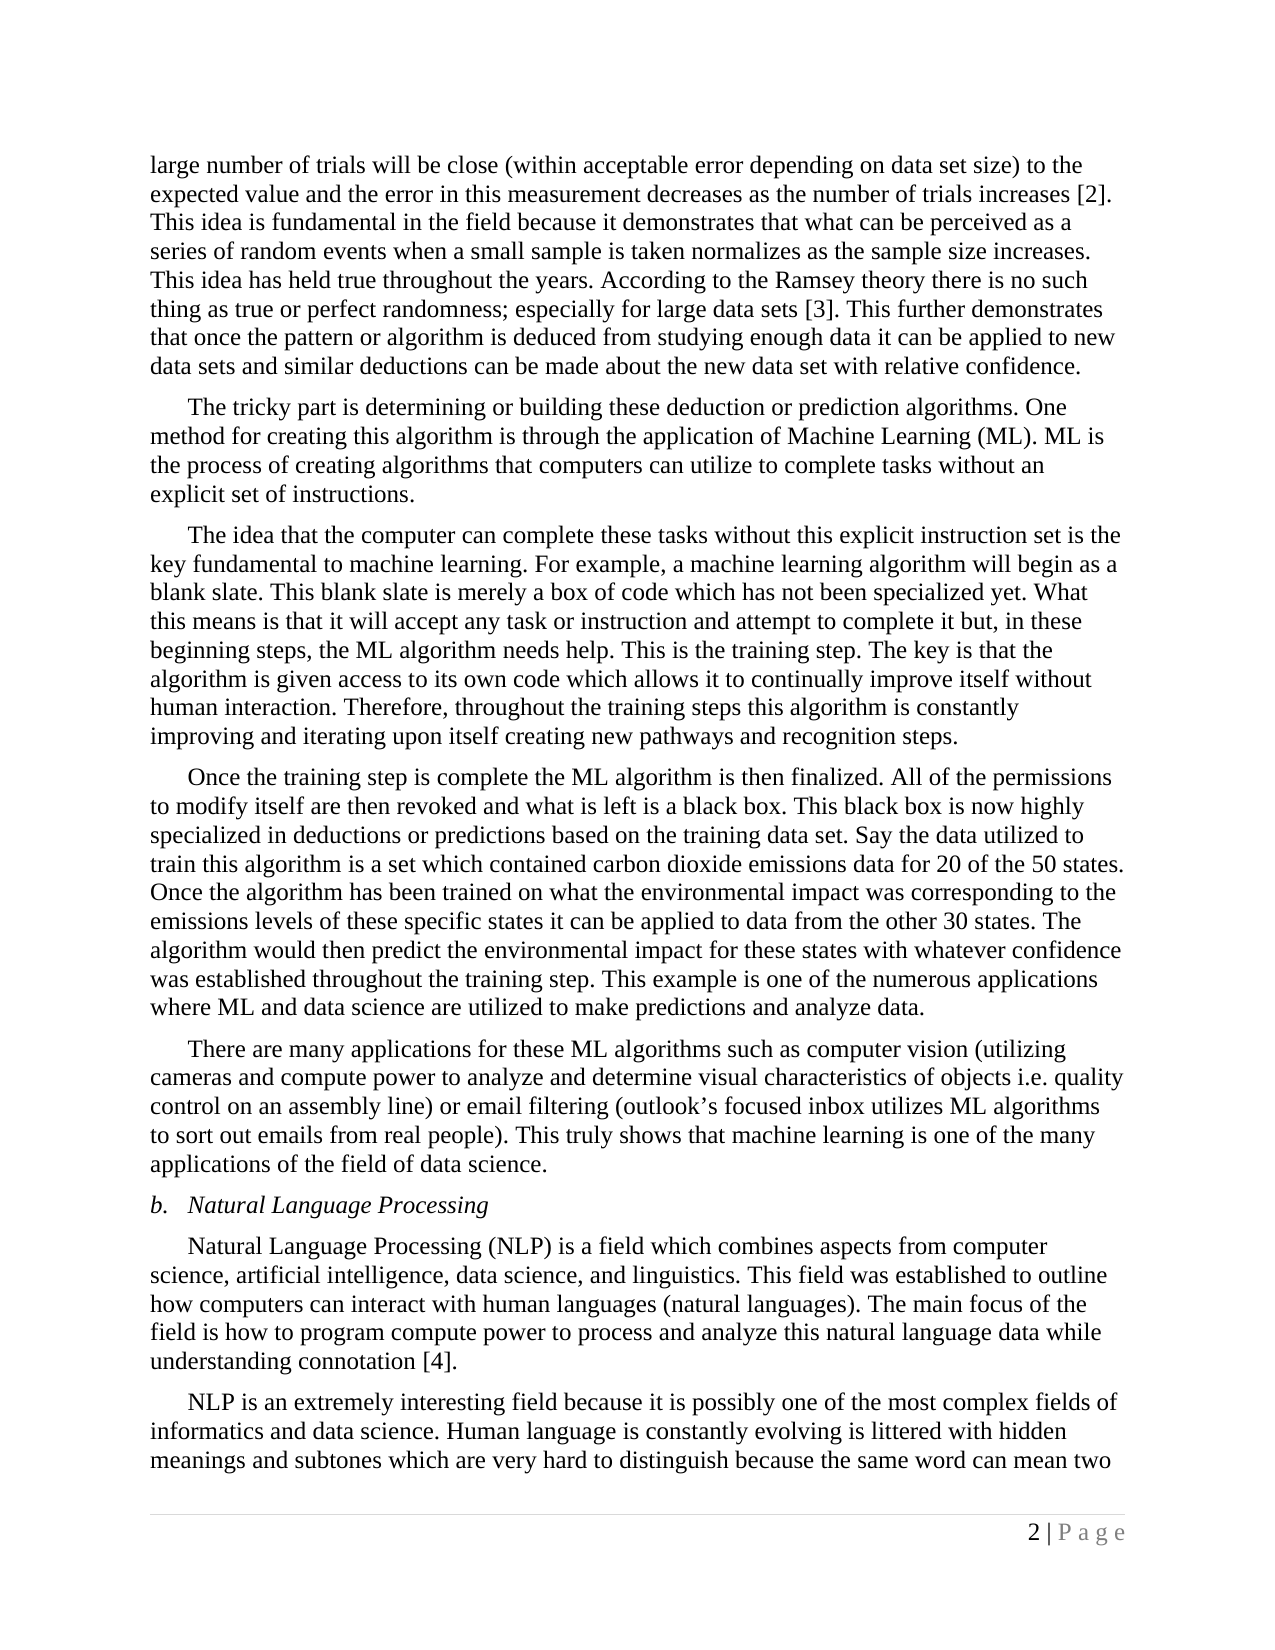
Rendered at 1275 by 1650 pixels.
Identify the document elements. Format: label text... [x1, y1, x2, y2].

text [150, 1387, 1125, 1474]
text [150, 150, 1125, 380]
text Once the training step is complete the ML algorithm is then finalized. All of the permissions to modify itself are then revoked and what is left is a black box. This black box is now highly specialized in deductions or predictions based on the training data set. Say the data utilized to train this algorithm is a set which contained carbon dioxide emissions data for 20 of the 50 states. Once the algorithm has been trained on what the environmental impact was corresponding to the emissions levels of these specific states it can be applied to data from the other 30 states. The algorithm would then predict the environmental impact for these states with whatever confidence was established throughout the training step. This example is one of the numerous applications where ML and data science are utilized to make predictions and analyze data. [150, 762, 1125, 1021]
text The tricky part is determining or building these deduction or prediction algorithms. One method for creating this algorithm is through the application of Machine Learning (ML). ML is the process of creating algorithms that computers can utilize to complete tasks without an explicit set of instructions. [150, 392, 1125, 507]
text There are many applications for these ML algorithms such as computer vision (utilizing cameras and compute power to analyze and determine visual characteristics of objects i.e. quality control on an assembly line) or email filtering (outlook’s focused inbox utilizes ML algorithms to sort out emails from real people). This truly shows that machine learning is one of the many applications of the field of data science. [150, 1034, 1125, 1177]
text The idea that the computer can complete these tasks without this explicit instruction set is the key fundamental to machine learning. For example, a machine learning algorithm will begin as a blank slate. This blank slate is merely a box of code which has not been specialized yet. What this means is that it will accept any task or instruction and attempt to complete it but, in these beginning steps, the ML algorithm needs help. This is the training step. The key is that the algorithm is given access to its own code which allows it to continually improve itself without human interaction. Therefore, throughout the training steps this algorithm is constantly improving and iterating upon itself creating new pathways and recognition steps. [150, 520, 1125, 750]
list Natural Language Processing [150, 1190, 1125, 1219]
text Natural Language Processing (NLP) is a field which combines aspects from computer science, artificial intelligence, data science, and linguistics. This field was established to outline how computers can interact with human languages (natural languages). The main focus of the field is how to program compute power to process and analyze this natural language data while understanding connotation . [150, 1231, 1125, 1375]
